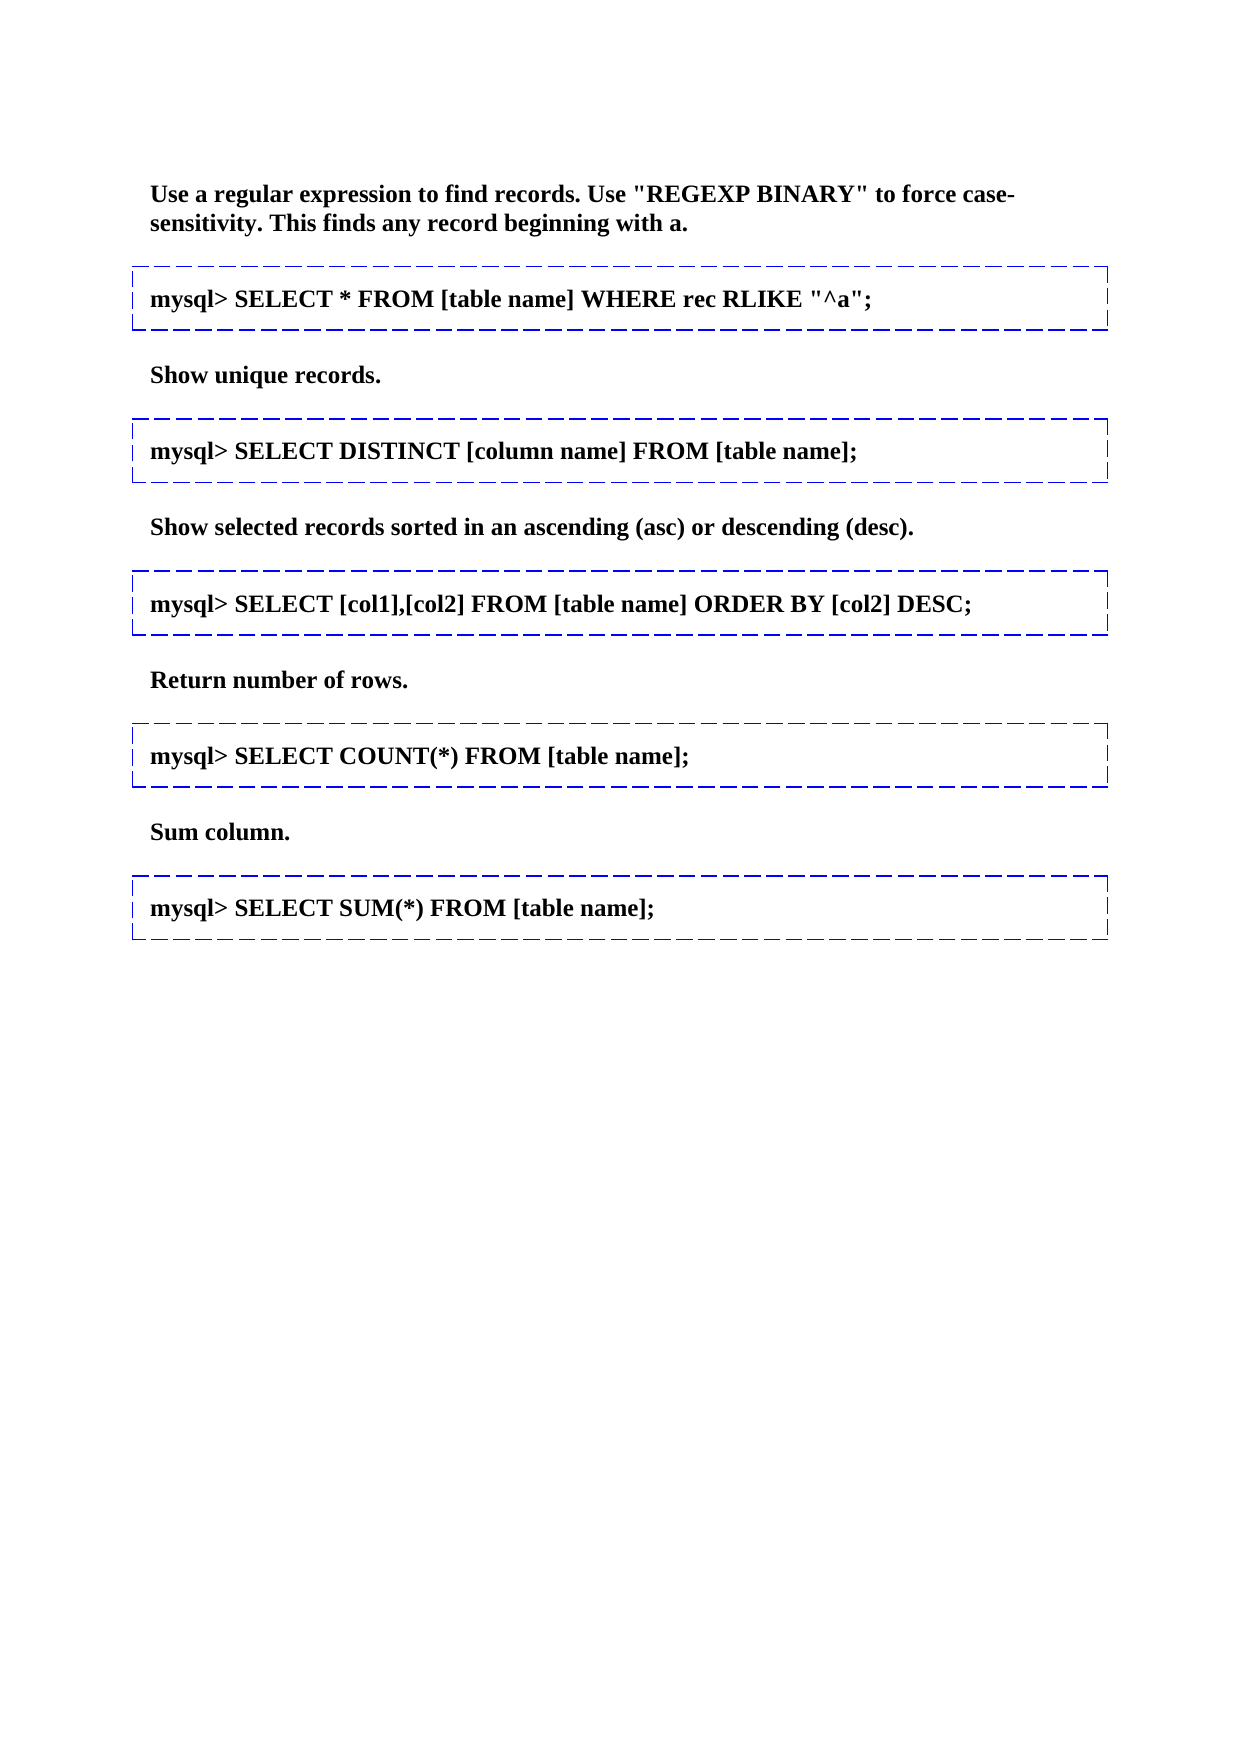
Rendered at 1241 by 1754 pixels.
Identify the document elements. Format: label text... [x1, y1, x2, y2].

text mysql> SELECT DISTINCT [column name] FROM [table name]; [132, 418, 1108, 483]
text mysql> SELECT SUM(*) FROM [table name]; [132, 875, 1108, 940]
text Show unique records. [150, 360, 1090, 389]
text Use a regular expression to find records. Use "REGEXP BINARY" to force case-sensitivity. This finds any record beginning with a. [150, 179, 1090, 237]
text mysql> SELECT [col1],[col2] FROM [table name] ORDER BY [col2] DESC; [132, 570, 1108, 636]
text Sum column. [150, 817, 1090, 846]
text Show selected records sorted in an ascending (asc) or descending (desc). [150, 512, 1090, 541]
text Return number of rows. [150, 665, 1090, 693]
text mysql> SELECT * FROM [table name] WHERE rec RLIKE "^a"; [132, 266, 1108, 331]
text mysql> SELECT COUNT(*) FROM [table name]; [132, 723, 1108, 788]
